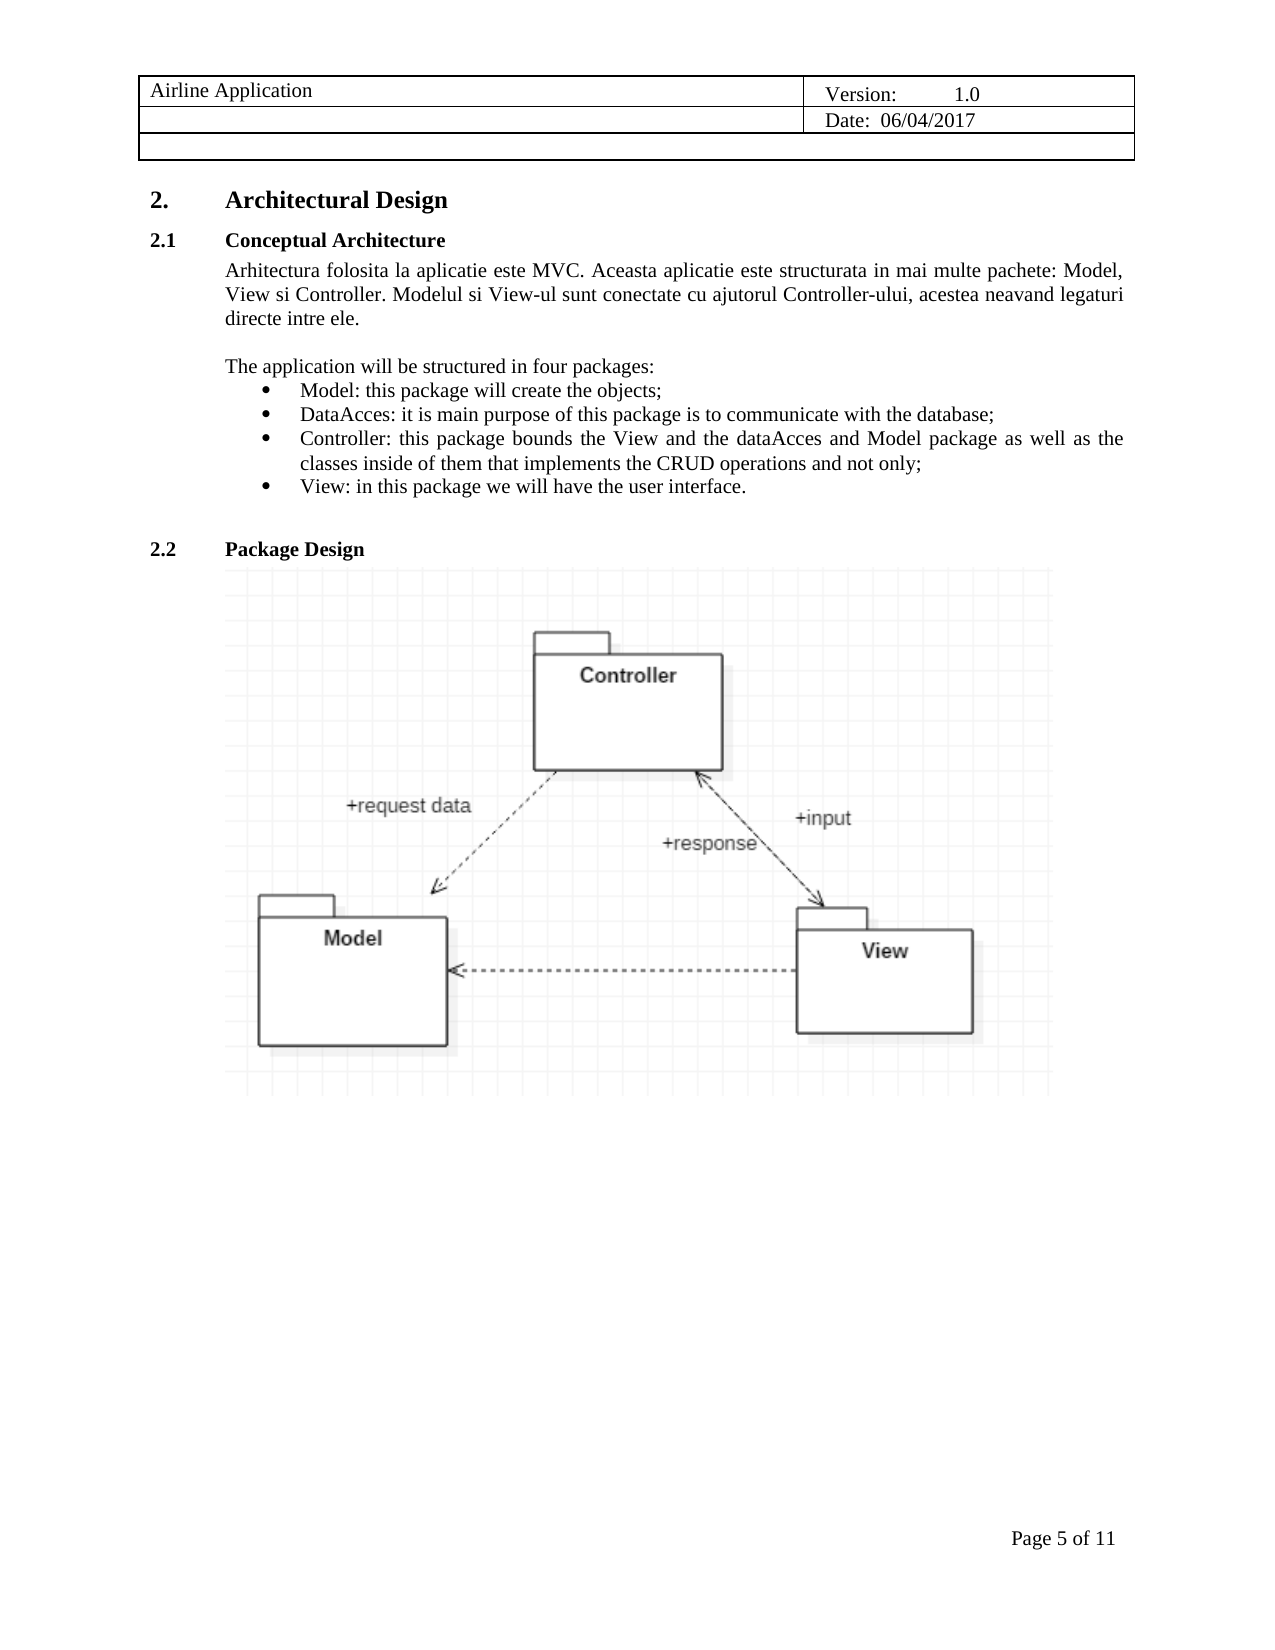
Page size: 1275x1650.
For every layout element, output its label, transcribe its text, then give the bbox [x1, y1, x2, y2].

list DataAcces: it is main purpose of this package is to communicate with the database; [262, 402, 1125, 426]
subtitle Conceptual Architecture [150, 227, 1125, 252]
list View: in this package we will have the user interface. [262, 474, 1125, 498]
picture [225, 567, 1054, 1096]
text Arhitectura folosita la aplicatie este MVC. Aceasta aplicatie este structurata in mai multe pachete: Model, View si Controller. Modelul si View-ul sunt conectate cu ajutorul Controller-ului, acestea neavand legaturi directe intre ele. [225, 258, 1125, 330]
subtitle Package Design [150, 536, 1125, 561]
text The application will be structured in four packages: [225, 354, 1125, 378]
list Model: this package will create the objects; [262, 378, 1125, 402]
subtitle Architectural Design [150, 185, 1125, 214]
list Controller: this package bounds the View and the dataAcces and Model package as well as the classes inside of them that implements the CRUD operations and not only; [262, 426, 1125, 474]
